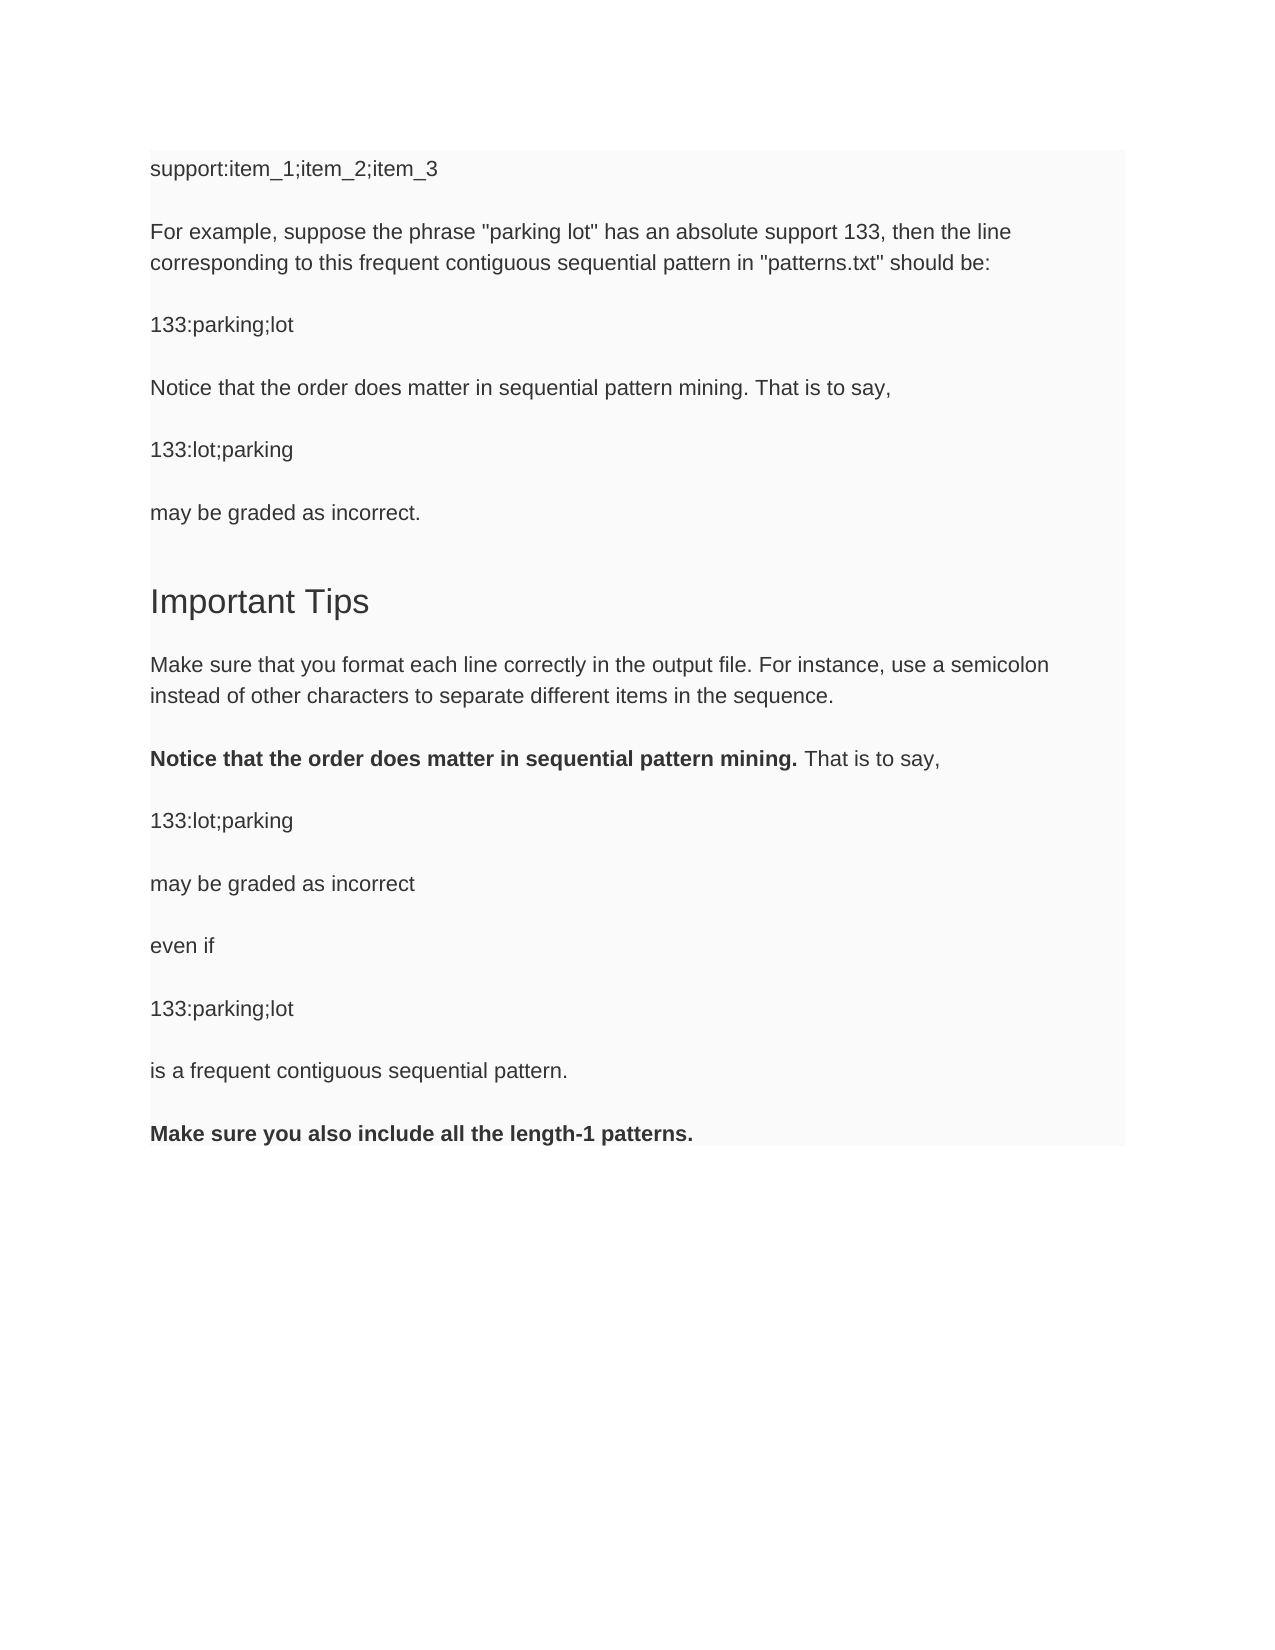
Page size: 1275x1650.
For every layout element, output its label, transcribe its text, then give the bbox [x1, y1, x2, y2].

text support:item_1;item_2;item_3 [150, 150, 1125, 181]
text is a frequent contiguous sequential pattern. [150, 1052, 1125, 1083]
subtitle Important Tips [150, 581, 1125, 621]
text may be graded as incorrect [150, 864, 1125, 896]
text For example, suppose the phrase "parking lot" has an absolute support 133, then the line corresponding to this frequent contiguous sequential pattern in "patterns.txt" should be: [150, 212, 1125, 275]
text 133:lot;parking [150, 802, 1125, 833]
text Make sure that you format each line correctly in the output file. For instance, use a semicolon instead of other characters to separate different items in the sequence. [150, 646, 1125, 708]
text may be graded as incorrect. [150, 494, 1125, 525]
text Notice that the order does matter in sequential pattern mining. That is to say, [150, 369, 1125, 400]
text Make sure you also include all the length-1 patterns. [150, 1114, 1125, 1146]
text even if [150, 927, 1125, 958]
text 133:lot;parking [150, 431, 1125, 462]
text 133:parking;lot [150, 306, 1125, 337]
text 133:parking;lot [150, 989, 1125, 1021]
text Notice that the order does matter in sequential pattern mining. That is to say, [150, 739, 1125, 771]
